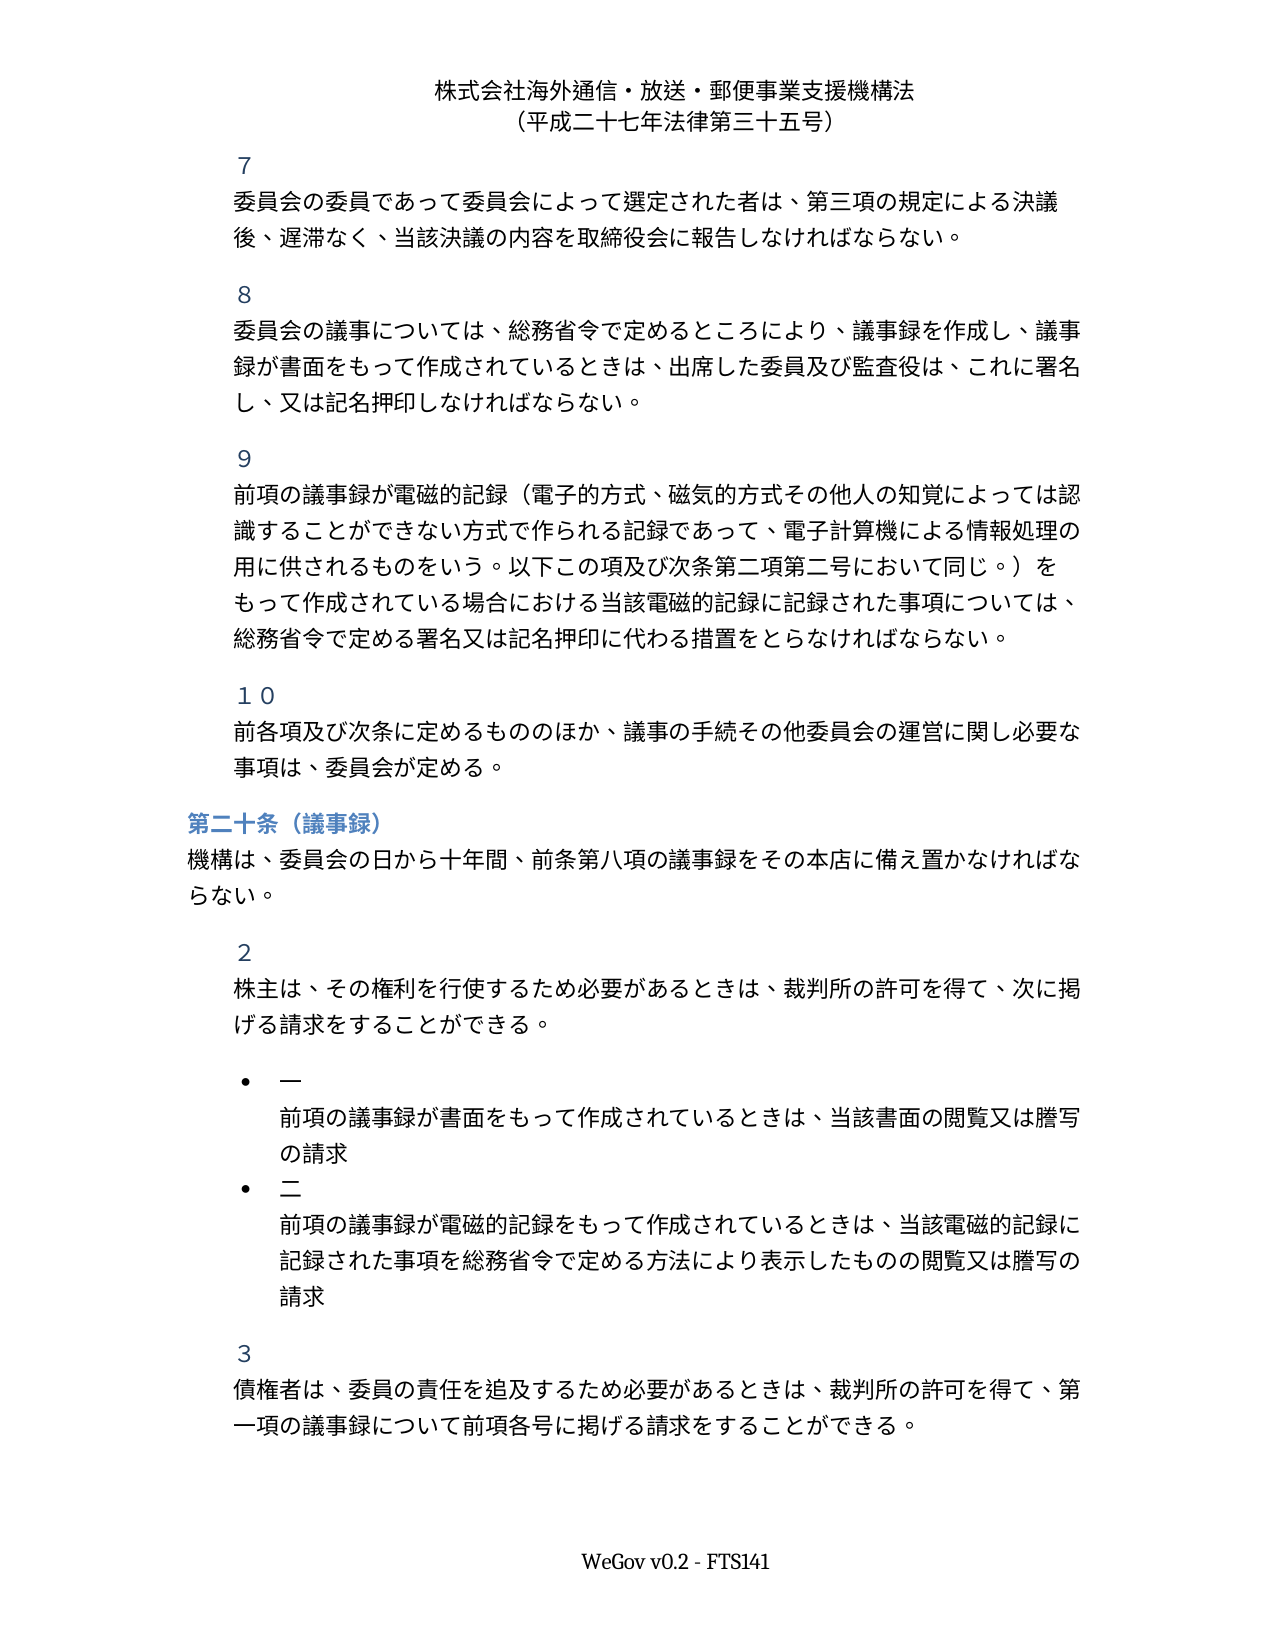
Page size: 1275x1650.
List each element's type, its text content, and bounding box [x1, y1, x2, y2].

subtitle 第二十条（議事録） [187, 808, 1087, 839]
text 委員会の委員であって委員会によって選定された者は、第三項の規定による決議後、遅滞なく、当該決議の内容を取締役会に報告しなければならない。 [233, 186, 1087, 253]
list 二 前項の議事録が電磁的記録をもって作成されているときは、当該電磁的記録に記録された事項を総務省令で定める方法により表示したものの閲覧又は謄写の請求 [242, 1173, 1087, 1312]
list 一 前項の議事録が書面をもって作成されているときは、当該書面の閲覧又は謄写の請求 [242, 1066, 1087, 1169]
subtitle ３ [233, 1338, 1087, 1369]
subtitle １０ [233, 680, 1087, 711]
text 委員会の議事については、総務省令で定めるところにより、議事録を作成し、議事録が書面をもって作成されているときは、出席した委員及び監査役は、これに署名し、又は記名押印しなければならない。 [233, 314, 1087, 418]
text 前項の議事録が電磁的記録（電子的方式、磁気的方式その他人の知覚によっては認識することができない方式で作られる記録であって、電子計算機による情報処理の用に供されるものをいう。以下この項及び次条第二項第二号において同じ。）をもって作成されている場合における当該電磁的記録に記録された事項については、総務省令で定める署名又は記名押印に代わる措置をとらなければならない。 [233, 479, 1087, 654]
text 前各項及び次条に定めるもののほか、議事の手続その他委員会の運営に関し必要な事項は、委員会が定める。 [233, 716, 1087, 783]
subtitle ２ [233, 937, 1087, 968]
text 機構は、委員会の日から十年間、前条第八項の議事録をその本店に備え置かなければならない。 [187, 844, 1087, 911]
subtitle ９ [233, 443, 1087, 474]
text 債権者は、委員の責任を追及するため必要があるときは、裁判所の許可を得て、第一項の議事録について前項各号に掲げる請求をすることができる。 [233, 1374, 1087, 1441]
subtitle ８ [233, 279, 1087, 310]
text 株主は、その権利を行使するため必要があるときは、裁判所の許可を得て、次に掲げる請求をすることができる。 [233, 973, 1087, 1040]
subtitle ７ [233, 150, 1087, 181]
